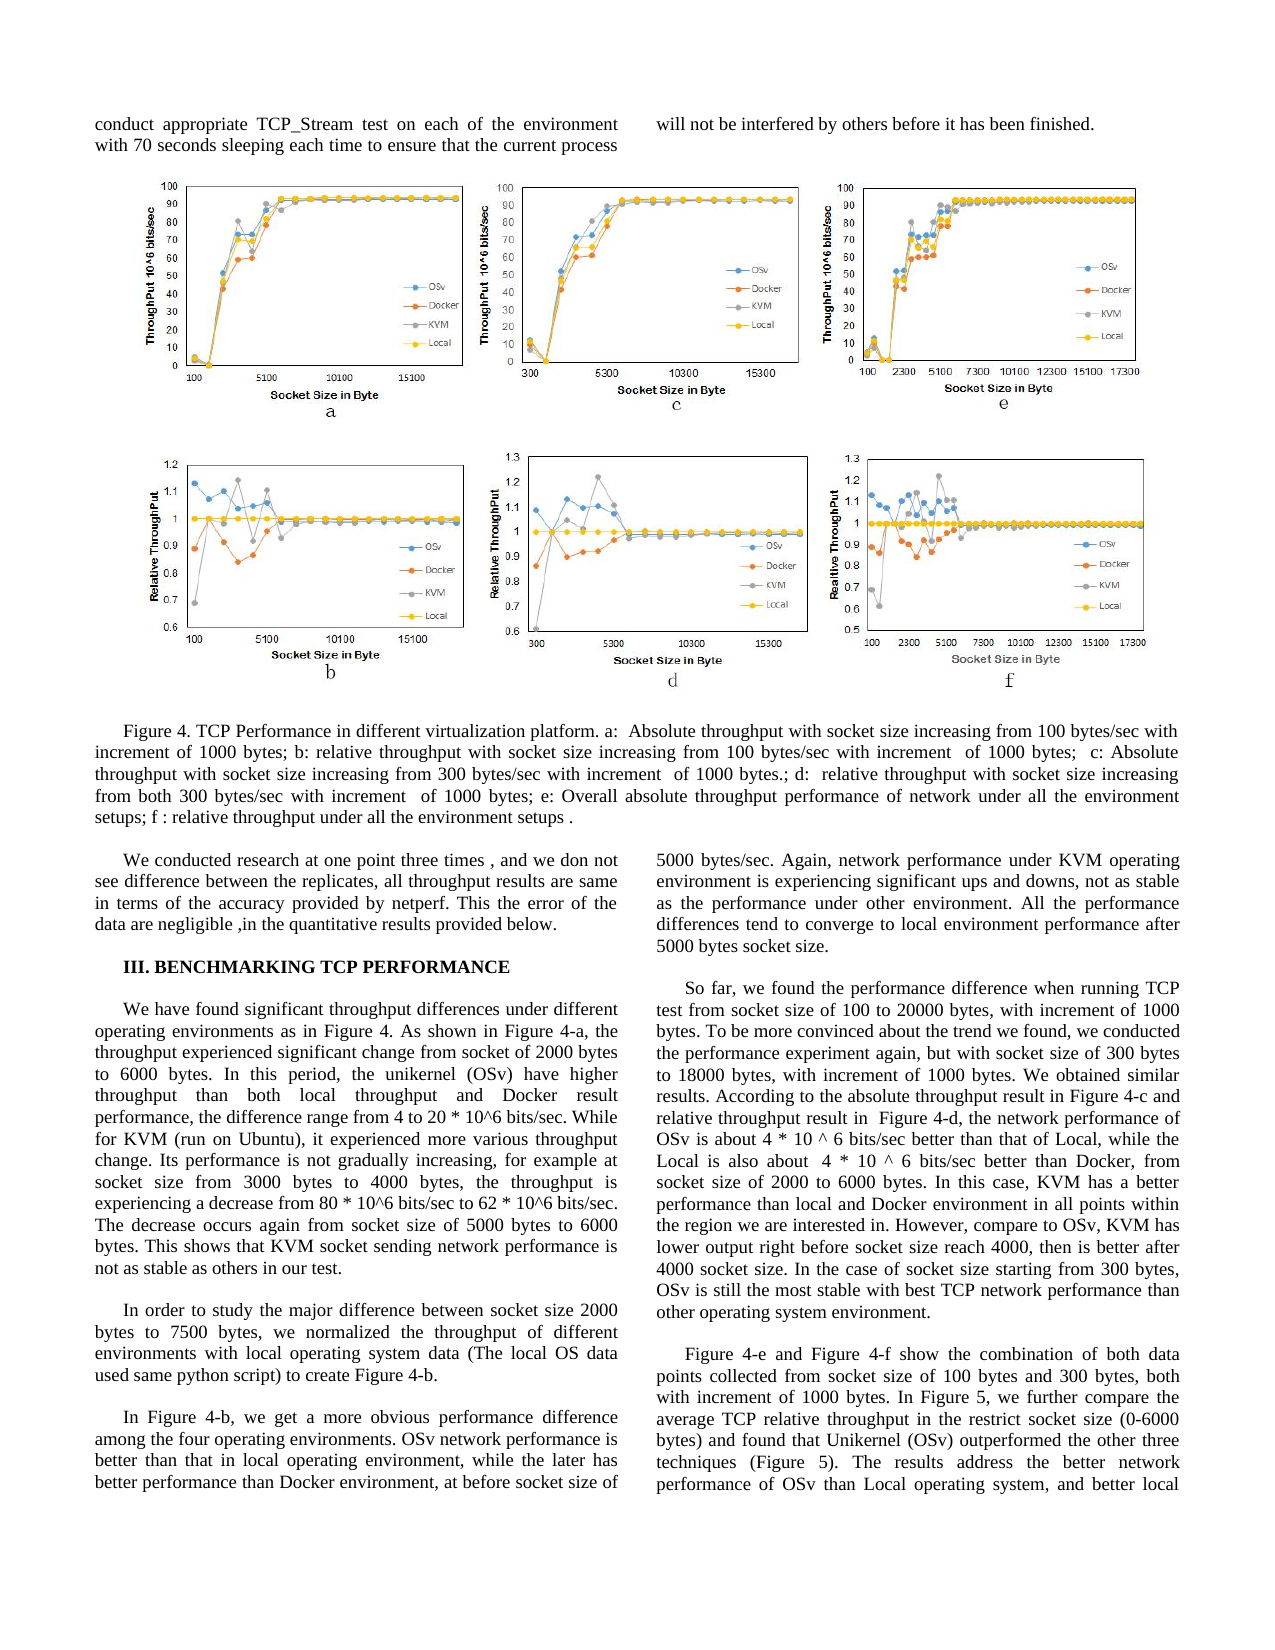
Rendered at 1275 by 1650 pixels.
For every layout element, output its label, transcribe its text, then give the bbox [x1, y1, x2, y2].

text We conducted research at one point three times , and we don not see difference between the replicates, all throughput results are same in terms of the accuracy provided by netperf. This the error of the data are negligible ,in the quantitative results provided below. [94, 848, 619, 935]
text We have found significant throughput differences under different operating environments as in Figure 4. As shown in Figure 4-a, the throughput experienced significant change from socket of 2000 bytes to 6000 bytes. In this period, the unikernel (OSv) have higher throughput than both local throughput and Docker result performance, the difference range from 4 to 20 * 10^6 bits/sec. While for KVM (run on Ubuntu), it experienced more various throughput change. Its performance is not gradually increasing, for example at socket size from 3000 bytes to 4000 bytes, the throughput is experiencing a decrease from 80 * 10^6 bits/sec to 62 * 10^6 bits/sec. The decrease occurs again from socket size of 5000 bytes to 6000 bytes. This shows that KVM socket sending network performance is not as stable as others in our test. [94, 998, 619, 1278]
text III. BENCHMARKING TCP PERFORMANCE [94, 956, 619, 977]
text In order to study the major difference between socket size 2000 bytes to 7500 bytes, we normalized the throughput of different environments with local operating system data (The local OS data used same python script) to create Figure 4-b. [94, 1299, 619, 1385]
text Figure 4. TCP Performance in different virtualization platform. a: Absolute throughput with socket size increasing from 100 bytes/sec with increment of 1000 bytes; b: relative throughput with socket size increasing from 100 bytes/sec with increment of 1000 bytes; c: Absolute throughput with socket size increasing from 300 bytes/sec with increment of 1000 bytes.; d: relative throughput with socket size increasing from both 300 bytes/sec with increment of 1000 bytes; e: Overall absolute throughput performance of network under all the environment setups; f : relative throughput under all the environment setups . [94, 720, 1181, 828]
text In Figure 4-b, we get a more obvious performance difference among the four operating environments. OSv network performance is better than that in local operating environment, while the later has better performance than Docker environment, at before socket size of 5000 bytes/sec. Again, network performance under KVM operating environment is experiencing significant ups and downs, not as stable as the performance under other environment. All the performance differences tend to converge to local environment performance after 5000 bytes socket size. [94, 1406, 619, 1492]
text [656, 112, 1181, 134]
picture [122, 176, 1167, 699]
text So far, we found the performance difference when running TCP test from socket size of 100 to 20000 bytes, with increment of 1000 bytes. To be more convinced about the trend we found, we conducted the performance experiment again, but with socket size of 300 bytes to 18000 bytes, with increment of 1000 bytes. We obtained similar results. According to the absolute throughput result in Figure 4-c and relative throughput result in Figure 4-d, the network performance of OSv is about 4 * 10 ^ 6 bits/sec better than that of Local, while the Local is also about 4 * 10 ^ 6 bits/sec better than Docker, from socket size of 2000 to 6000 bytes. In this case, KVM has a better performance than local and Docker environment in all points within the region we are interested in. However, compare to OSv, KVM has lower output right before socket size reach 4000, then is better after 4000 socket size. In the case of socket size starting from 300 bytes, OSv is still the most stable with best TCP network performance than other operating system environment. [656, 977, 1181, 1322]
text In Figure 4-b, we get a more obvious performance difference among the four operating environments. OSv network performance is better than that in local operating environment, while the later has better performance than Docker environment, at before socket size of 5000 bytes/sec. Again, network performance under KVM operating environment is experiencing significant ups and downs, not as stable as the performance under other environment. All the performance differences tend to converge to local environment performance after 5000 bytes socket size. [656, 848, 1181, 956]
